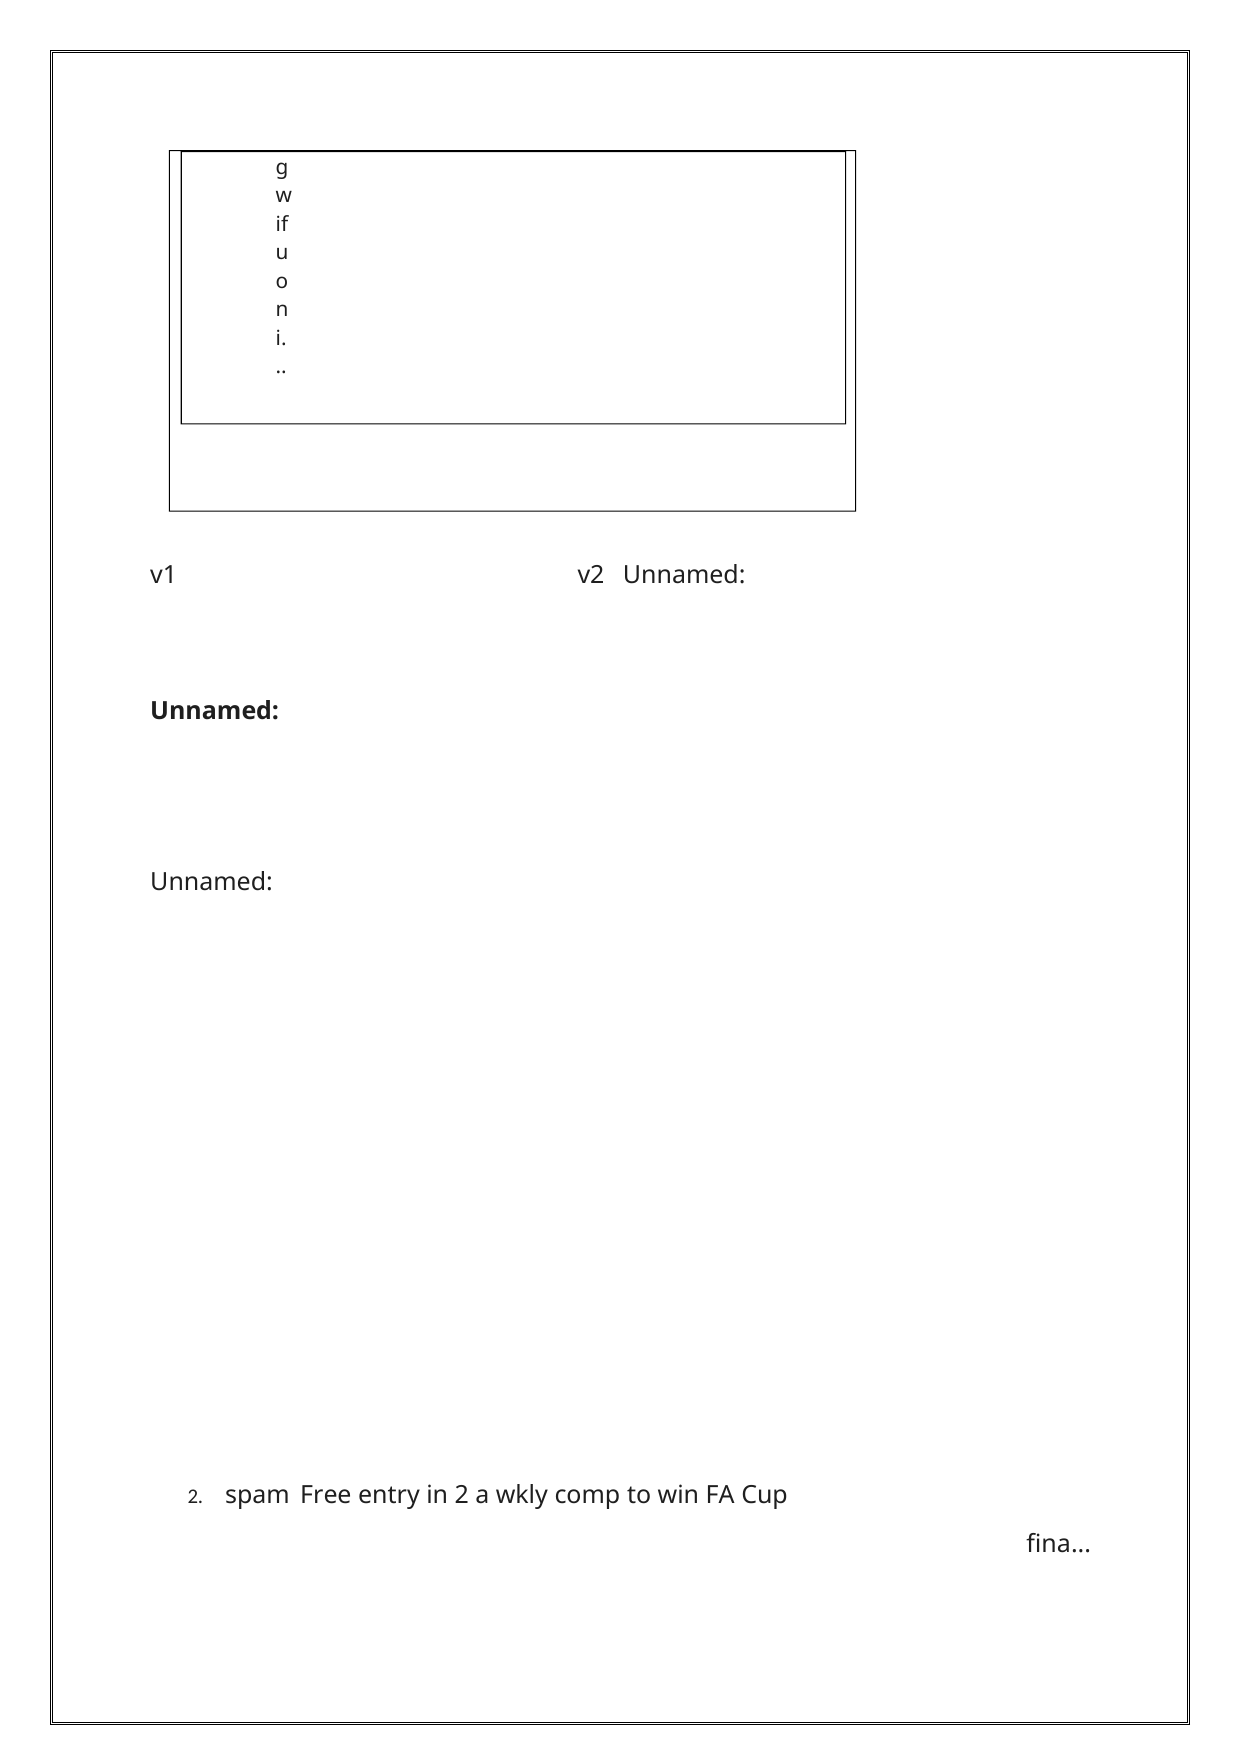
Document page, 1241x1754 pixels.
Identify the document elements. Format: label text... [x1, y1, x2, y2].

list spam Free entry in 2 a wkly comp to win FA Cup [187, 1477, 1103, 1511]
text fina... [133, 1526, 1091, 1560]
text Unnamed: [150, 693, 1103, 727]
text v1 v2 Unnamed: [150, 556, 1103, 590]
text Unnamed: [150, 864, 1103, 898]
